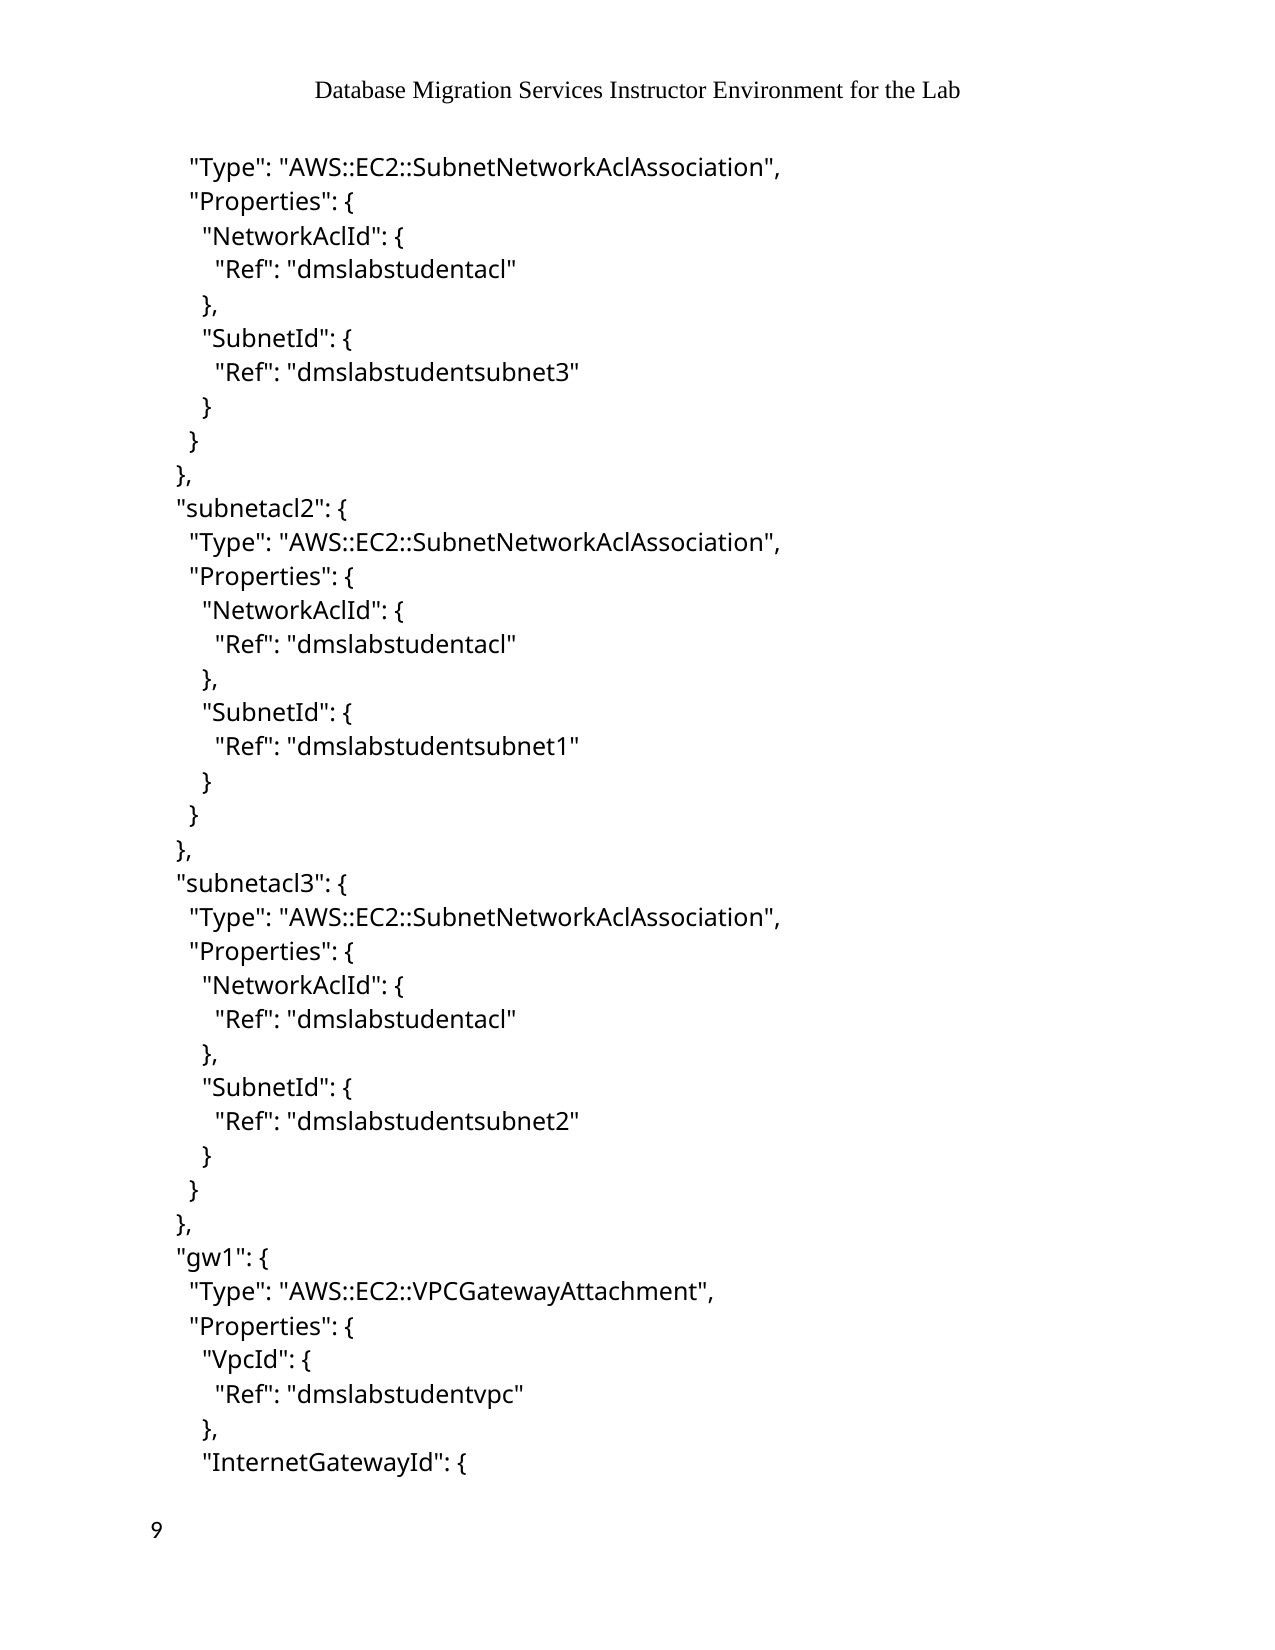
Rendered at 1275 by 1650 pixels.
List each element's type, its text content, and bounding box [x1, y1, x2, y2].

text } [150, 422, 1125, 457]
text }, [150, 1410, 1125, 1444]
text }, [150, 661, 1125, 695]
text "NetworkAclId": { [150, 967, 1125, 1002]
text "Ref": "dmslabstudentvpc" [150, 1376, 1125, 1410]
text "Ref": "dmslabstudentacl" [150, 252, 1125, 286]
text "Type": "AWS::EC2::SubnetNetworkAclAssociation", [150, 150, 1125, 184]
text } [150, 763, 1125, 797]
text }, [150, 457, 1125, 491]
text "Properties": { [150, 1308, 1125, 1342]
text "Ref": "dmslabstudentsubnet2" [150, 1104, 1125, 1138]
text "NetworkAclId": { [150, 593, 1125, 627]
text "Properties": { [150, 933, 1125, 967]
text }, [150, 286, 1125, 320]
text "Properties": { [150, 559, 1125, 593]
text "SubnetId": { [150, 1070, 1125, 1104]
text "Ref": "dmslabstudentsubnet1" [150, 729, 1125, 763]
text "subnetacl3": { [150, 865, 1125, 899]
text }, [150, 1036, 1125, 1070]
text "VpcId": { [150, 1342, 1125, 1376]
text } [150, 797, 1125, 831]
text "Type": "AWS::EC2::SubnetNetworkAclAssociation", [150, 899, 1125, 933]
text }, [150, 1206, 1125, 1240]
text }, [150, 831, 1125, 865]
text "NetworkAclId": { [150, 218, 1125, 252]
text "Ref": "dmslabstudentsubnet3" [150, 354, 1125, 388]
text "Type": "AWS::EC2::SubnetNetworkAclAssociation", [150, 525, 1125, 559]
text } [150, 388, 1125, 422]
text } [150, 1138, 1125, 1172]
text "gw1": { [150, 1240, 1125, 1274]
text "Type": "AWS::EC2::VPCGatewayAttachment", [150, 1274, 1125, 1308]
text "subnetacl2": { [150, 491, 1125, 525]
text "SubnetId": { [150, 695, 1125, 729]
text "Ref": "dmslabstudentacl" [150, 627, 1125, 661]
text } [150, 1172, 1125, 1206]
text "InternetGatewayId": { [150, 1444, 1125, 1478]
text "Ref": "dmslabstudentacl" [150, 1002, 1125, 1036]
text "SubnetId": { [150, 320, 1125, 354]
text "Properties": { [150, 184, 1125, 218]
